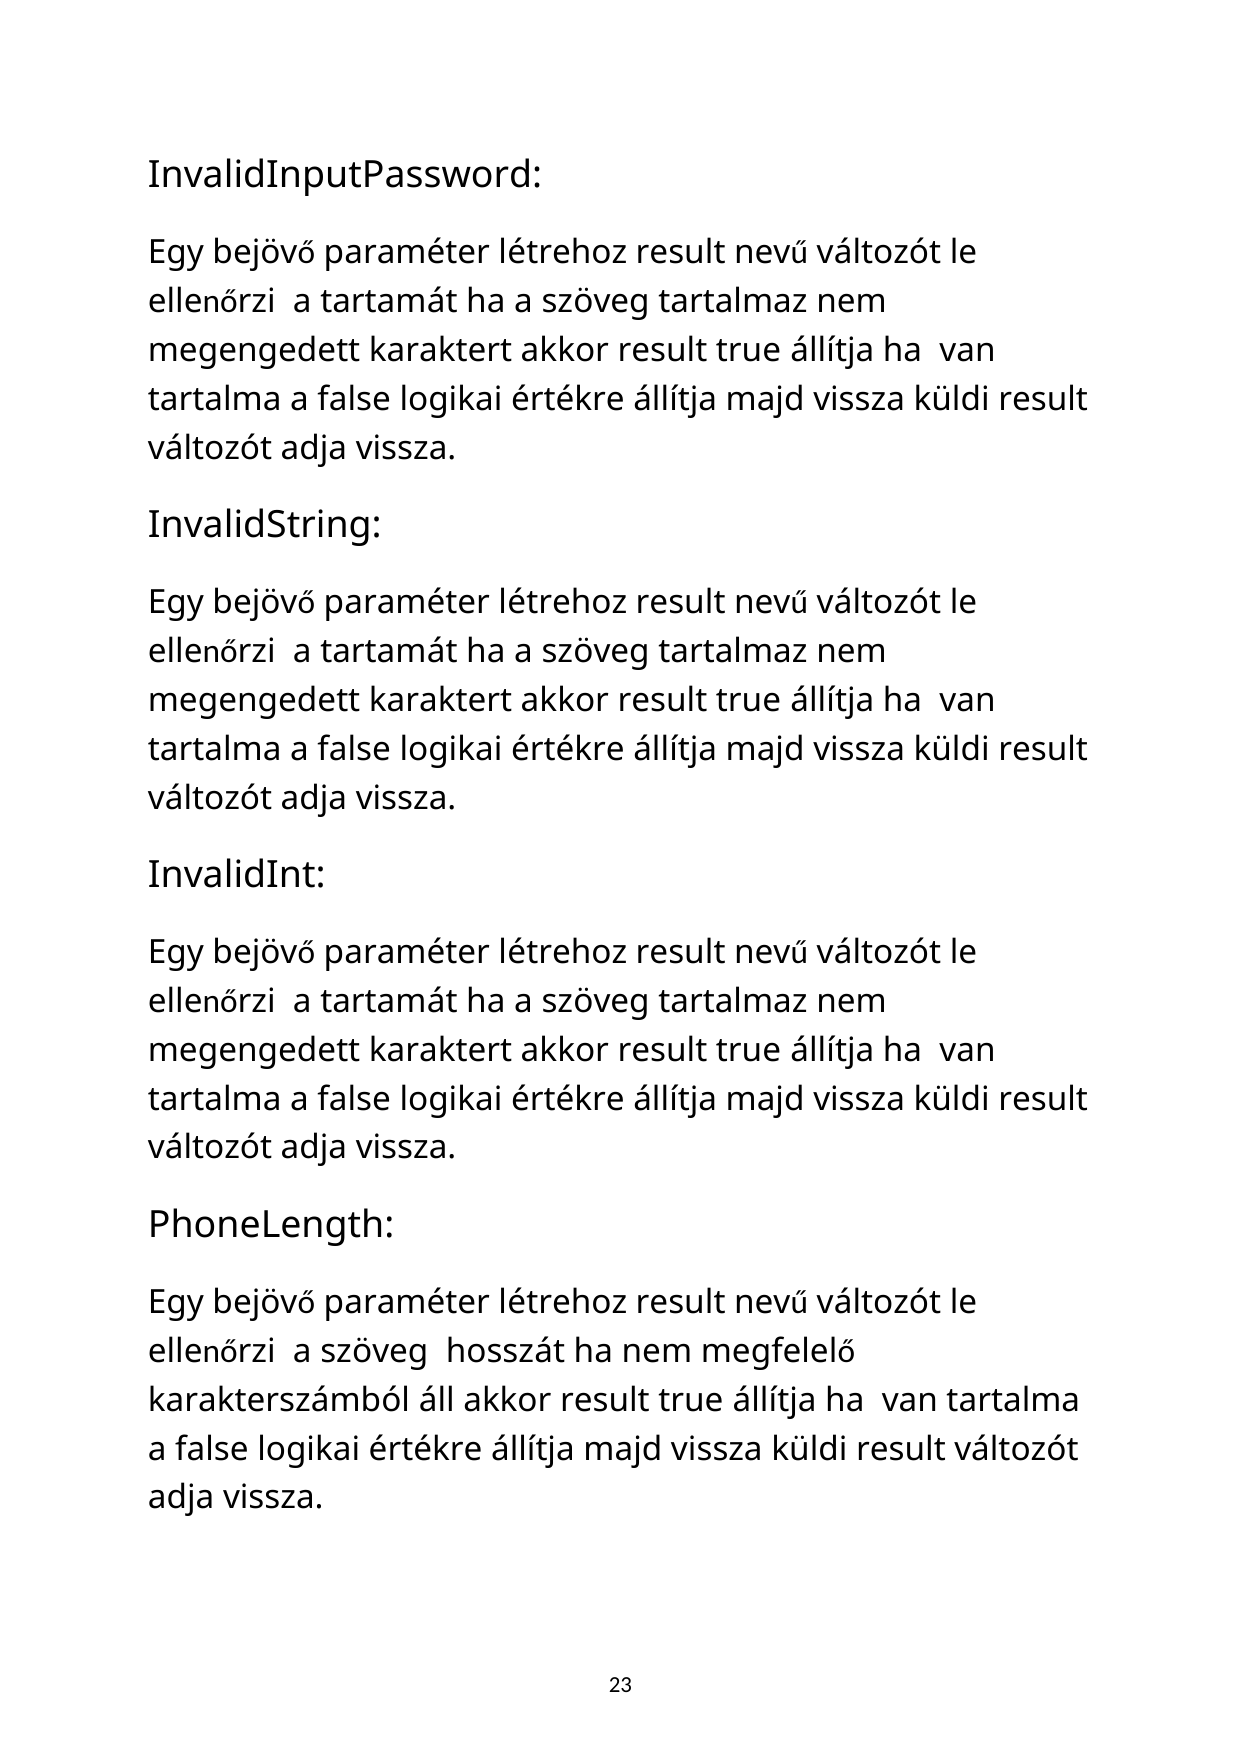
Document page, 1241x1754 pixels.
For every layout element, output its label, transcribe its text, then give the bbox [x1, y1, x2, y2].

subtitle InvalidInputPassword: [148, 148, 1093, 199]
text Egy bejövő paraméter létrehoz result nevű változót le ellenőrzi a szöveg hosszát ha nem megfelelő karakterszámból áll akkor result true állítja ha van tartalma a false logikai értékre állítja majd vissza küldi result változót adja vissza. [148, 1277, 1093, 1519]
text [148, 228, 1093, 469]
subtitle InvalidInt: [148, 847, 1093, 898]
subtitle PhoneLength: [148, 1197, 1093, 1248]
subtitle InvalidString: [148, 497, 1093, 548]
